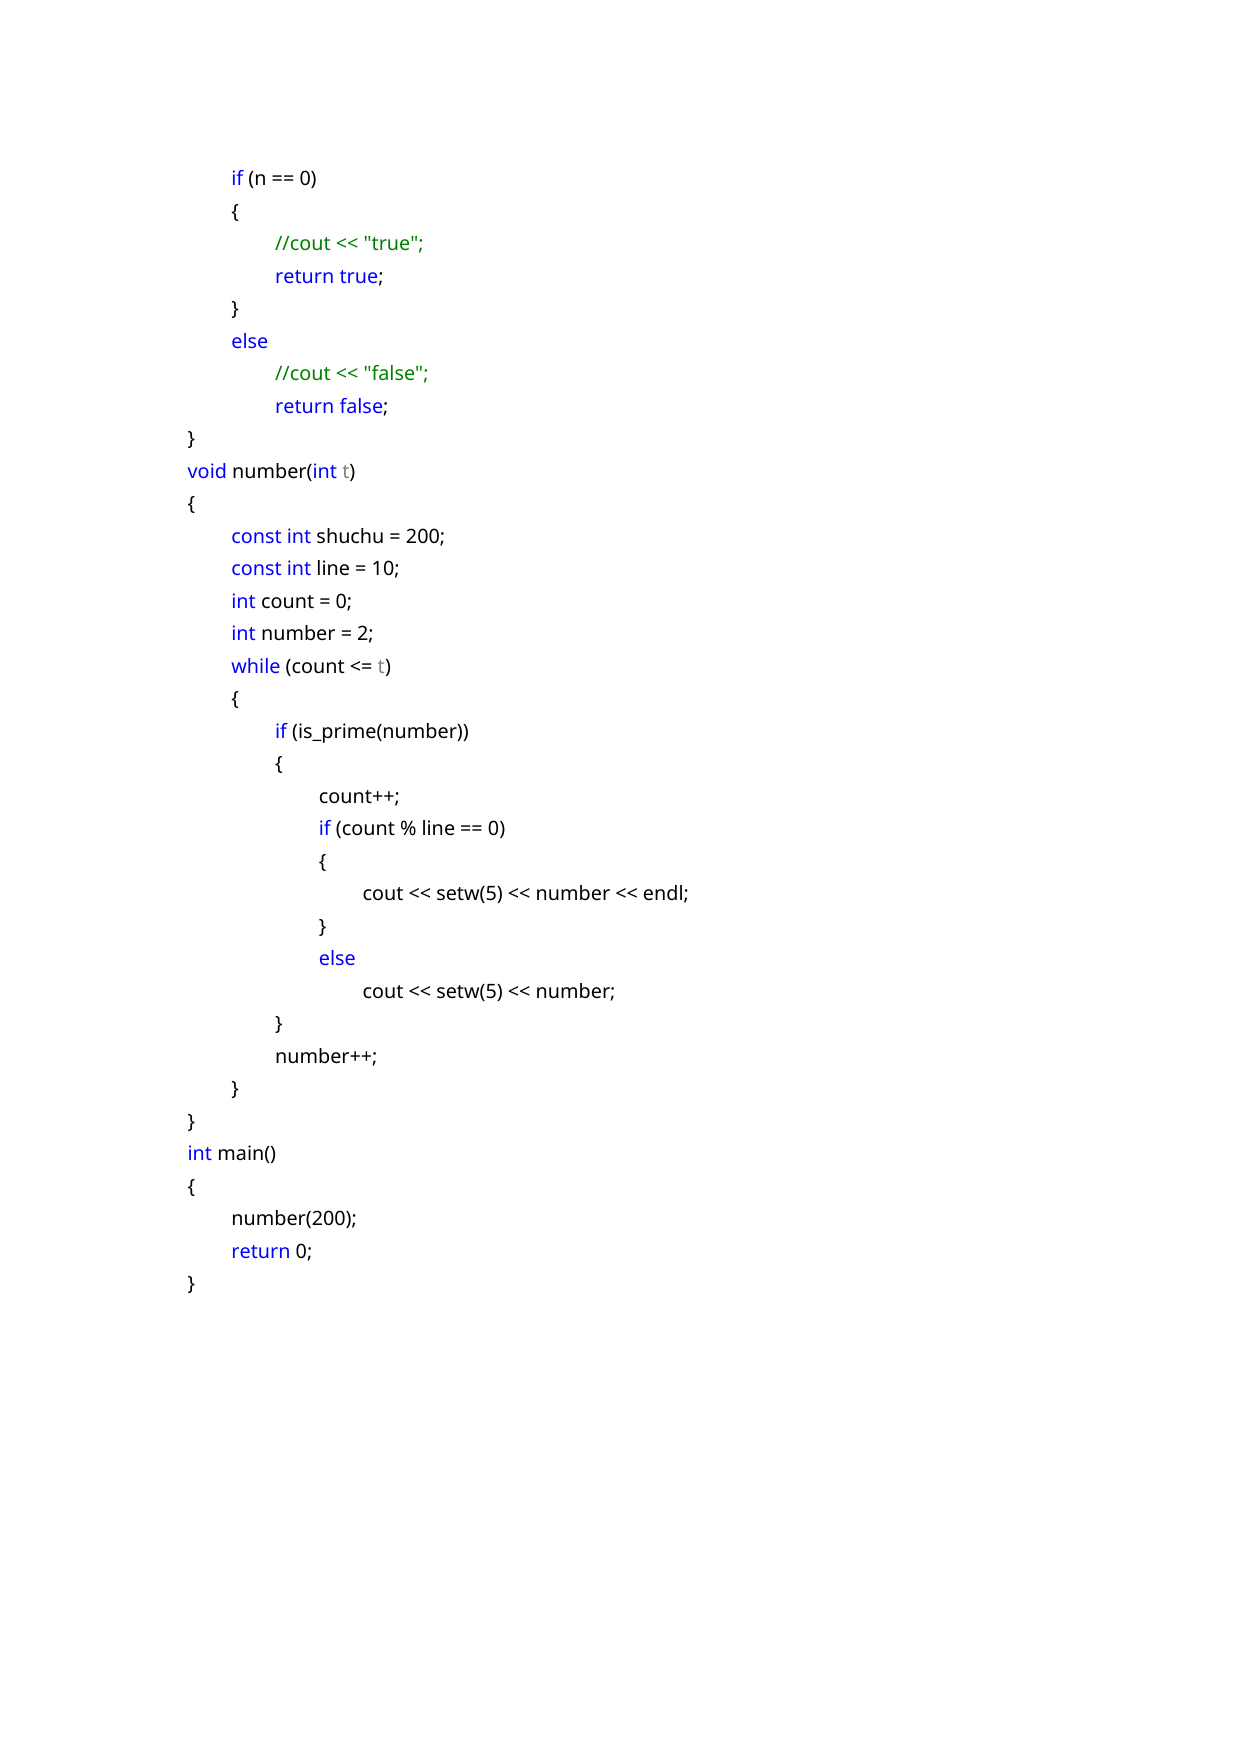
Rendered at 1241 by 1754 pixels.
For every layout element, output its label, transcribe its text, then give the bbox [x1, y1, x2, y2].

text const int shuchu = 200; [187, 519, 1053, 552]
text { [187, 747, 1053, 779]
text void number(int t) [187, 454, 1053, 487]
text else [187, 942, 1053, 974]
text } [187, 909, 1053, 942]
text { [187, 1169, 1053, 1202]
text else [187, 324, 1053, 357]
text } [187, 1072, 1053, 1104]
text while (count <= t) [187, 649, 1053, 682]
text { [187, 682, 1053, 714]
text } [187, 422, 1053, 454]
text return true; [187, 259, 1053, 292]
text int main() [187, 1137, 1053, 1169]
text cout << setw(5) << number; [187, 974, 1053, 1007]
text //cout << "true"; [187, 227, 1053, 259]
text number(200); [187, 1202, 1053, 1234]
text { [187, 194, 1053, 227]
text //cout << "false"; [187, 357, 1053, 389]
text if (is_prime(number)) [187, 714, 1053, 747]
text return 0; [187, 1234, 1053, 1267]
text { [187, 487, 1053, 519]
text cout << setw(5) << number << endl; [187, 877, 1053, 909]
text if (count % line == 0) [187, 812, 1053, 844]
text int number = 2; [187, 617, 1053, 649]
text } [187, 292, 1053, 324]
text int count = 0; [187, 584, 1053, 617]
text count++; [187, 779, 1053, 812]
text } [187, 1104, 1053, 1137]
text } [187, 1007, 1053, 1039]
text return false; [187, 389, 1053, 422]
text if (n == 0) [187, 162, 1053, 194]
text number++; [187, 1039, 1053, 1072]
text const int line = 10; [187, 552, 1053, 584]
text } [187, 1267, 1053, 1299]
text { [187, 844, 1053, 877]
